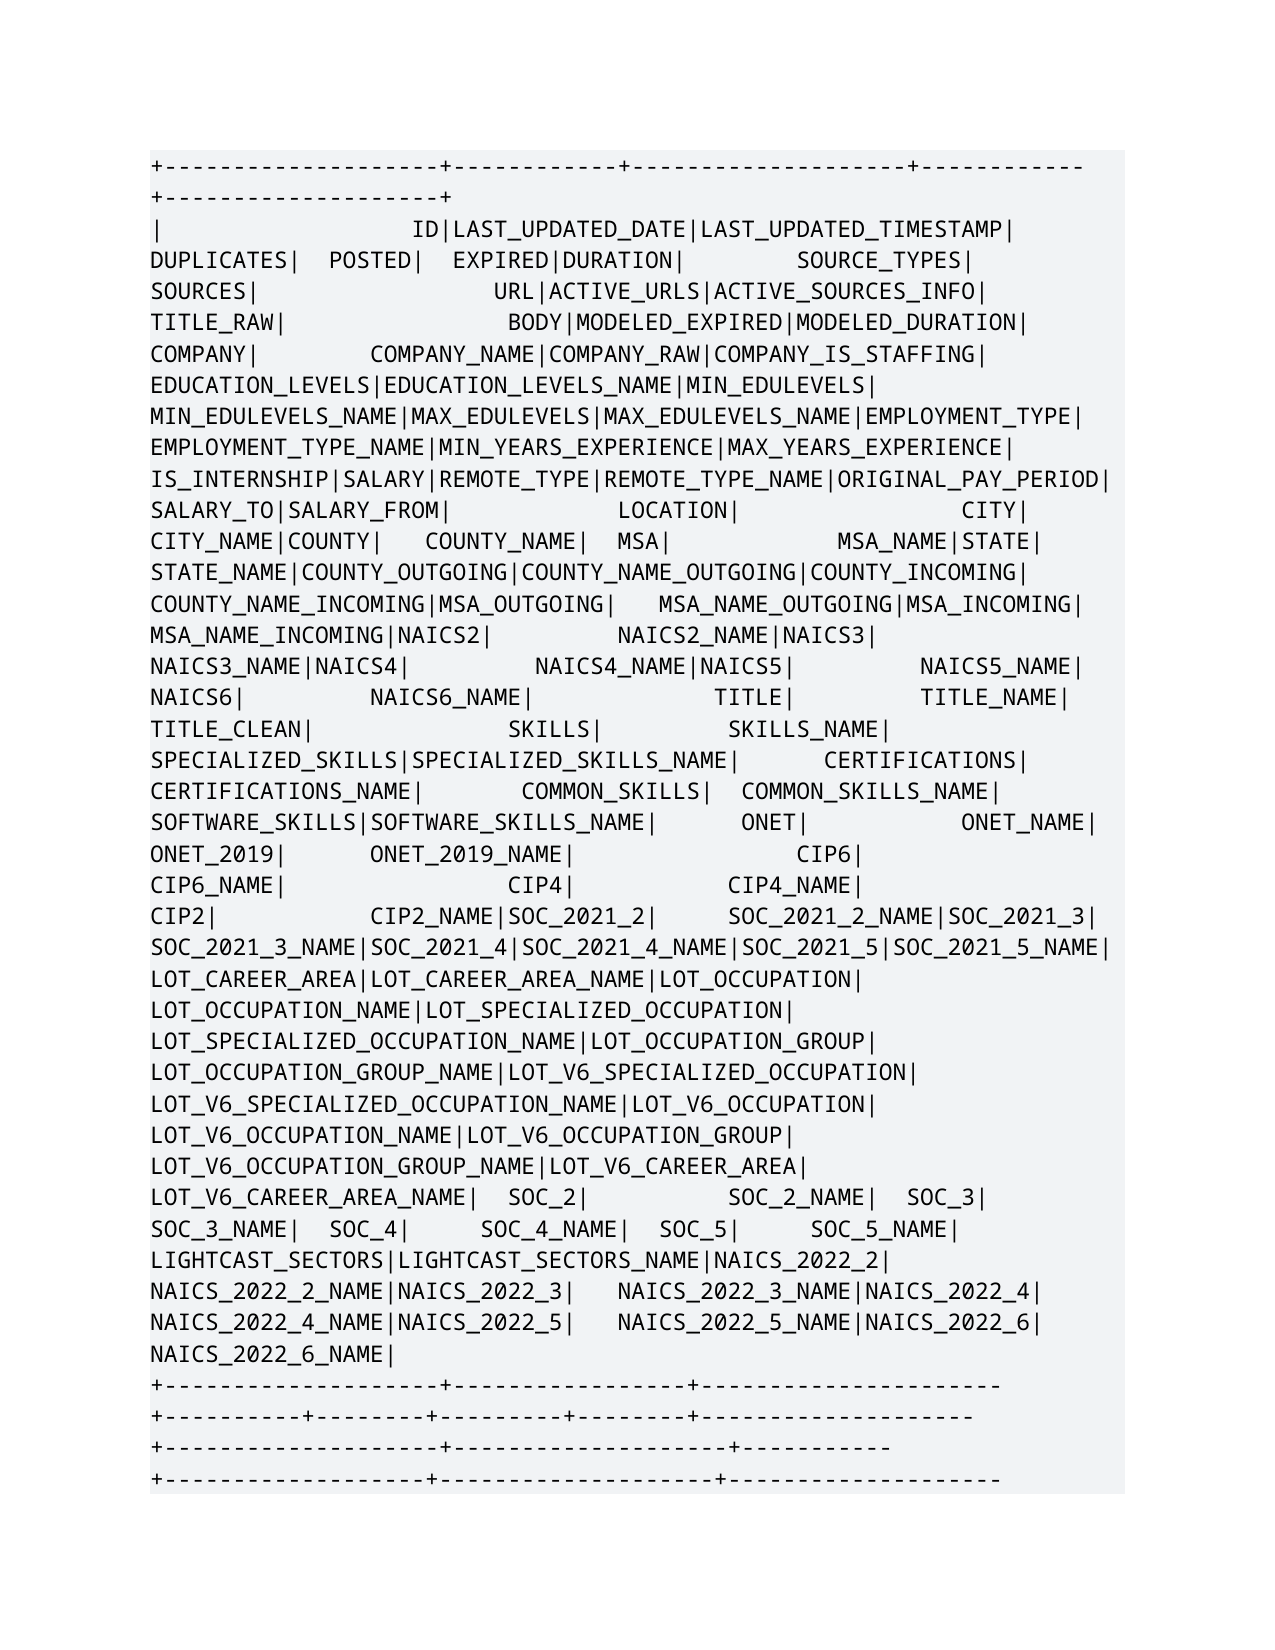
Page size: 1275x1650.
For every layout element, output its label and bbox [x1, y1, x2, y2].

text [150, 150, 1125, 1494]
